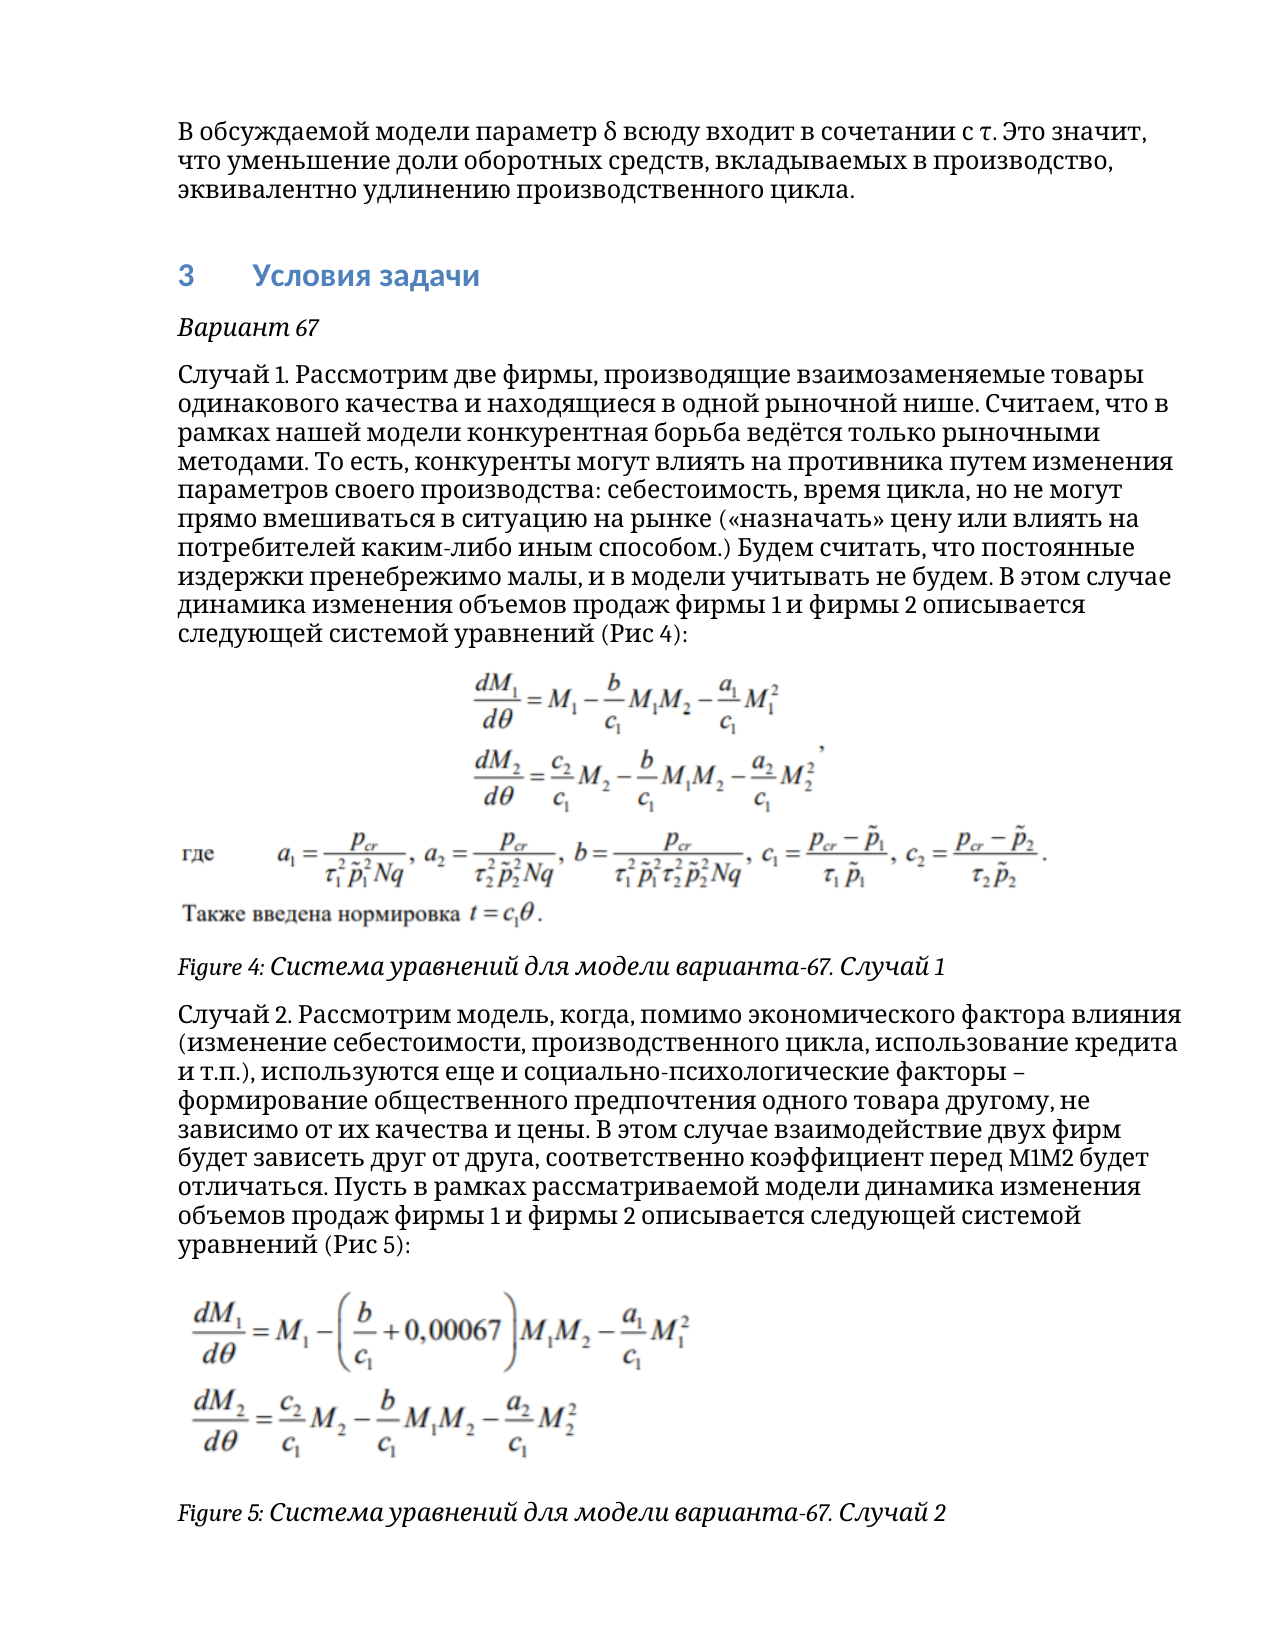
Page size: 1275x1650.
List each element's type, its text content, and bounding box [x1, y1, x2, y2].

text Figure 4: Система уравнений для модели варианта-67. Случай 1 [177, 953, 1186, 982]
text В обсуждаемой модели параметр δ всюду входит в сочетании с τ. Это значит, что уменьшение доли оборотных средств, вкладываемых в производство, эквивалентно удлинению производственного цикла. [177, 118, 1186, 204]
picture [177, 667, 1053, 933]
text Случай 2. Рассмотрим модель, когда, помимо экономического фактора влияния (изменение себестоимости, производственного цикла, использование кредита и т.п.), используются еще и социально-психологические факторы – формирование общественного предпочтения одного товара другому, не зависимо от их качества и цены. В этом случае взаимодействие двух фирм будет зависеть друг от друга, соответственно коэффициент перед M1M2 будет отличаться. Пусть в рамках рассматриваемой модели динамика изменения объемов продаж фирмы 1 и фирмы 2 описывается следующей системой уравнений (Рис 5): [177, 1001, 1186, 1259]
picture [177, 1278, 699, 1479]
text Вариант 67 [177, 314, 1186, 343]
subtitle 3 Условия задачи [177, 254, 1186, 295]
text Figure 5: Система уравнений для модели варианта-67. Случай 2 [177, 1499, 1186, 1528]
text Случай 1. Рассмотрим две фирмы, производящие взаимозаменяемые товары одинакового качества и находящиеся в одной рыночной нише. Считаем, что в рамках нашей модели конкурентная борьба ведётся только рыночными методами. То есть, конкуренты могут влиять на противника путем изменения параметров своего производства: себестоимость, время цикла, но не могут прямо вмешиваться в ситуацию на рынке («назначать» цену или влиять на потребителей каким-либо иным способом.) Будем считать, что постоянные издержки пренебрежимо малы, и в модели учитывать не будем. В этом случае динамика изменения объемов продаж фирмы 1 и фирмы 2 описывается следующей системой уравнений (Рис 4): [177, 361, 1186, 649]
